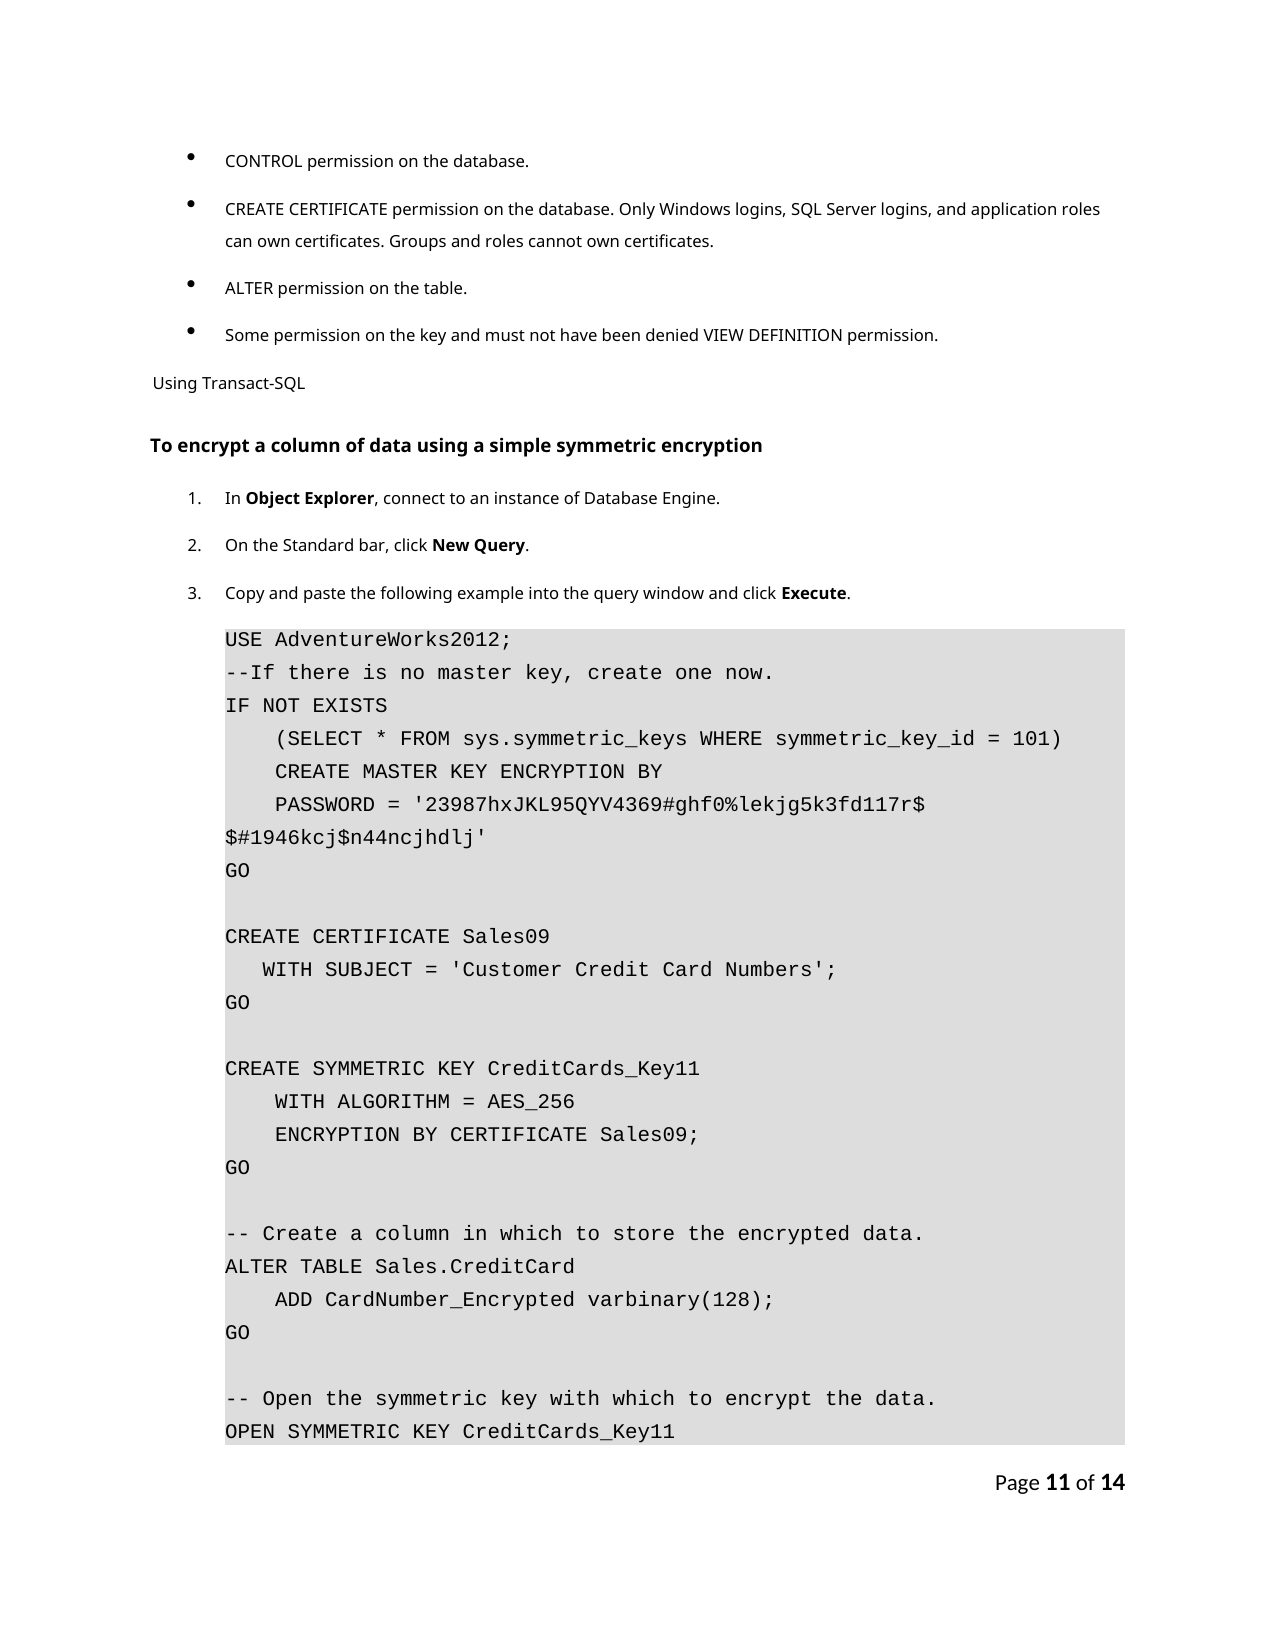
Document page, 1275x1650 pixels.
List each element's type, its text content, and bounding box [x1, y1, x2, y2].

text ALTER TABLE Sales.CreditCard [225, 1256, 1125, 1280]
text CREATE MASTER KEY ENCRYPTION BY [225, 761, 1125, 784]
text GO [225, 992, 1125, 1016]
text -- Create a column in which to store the encrypted data. [225, 1223, 1125, 1247]
text ADD CardNumber_Encrypted varbinary(128); [225, 1289, 1125, 1313]
list CREATE CERTIFICATE permission on the database. Only Windows logins, SQL Server logins, and application roles can own certificates. Groups and roles cannot own certificates. [187, 197, 1125, 252]
text CREATE CERTIFICATE Sales09 [225, 926, 1125, 949]
text GO [225, 860, 1125, 883]
list Some permission on the key and must not have been denied VIEW DEFINITION permission. [187, 324, 1125, 347]
list In Object Explorer, connect to an instance of Database Engine. [187, 487, 1125, 509]
text GO [225, 1322, 1125, 1346]
subtitle To encrypt a column of data using a simple symmetric encryption [150, 432, 1125, 457]
text (SELECT * FROM sys.symmetric_keys WHERE symmetric_key_id = 101) [225, 728, 1125, 751]
text OPEN SYMMETRIC KEY CreditCards_Key11 [225, 1421, 1125, 1445]
list Copy and paste the following example into the query window and click Execute. [187, 581, 1125, 604]
list ALTER permission on the table. [187, 277, 1125, 299]
list On the Standard bar, click New Query. [187, 534, 1125, 557]
text -- Open the symmetric key with which to encrypt the data. [225, 1388, 1125, 1412]
text WITH ALGORITHM = AES_256 [225, 1091, 1125, 1115]
text ENCRYPTION BY CERTIFICATE Sales09; [225, 1124, 1125, 1148]
list CONTROL permission on the database. [187, 150, 1125, 173]
text PASSWORD = '23987hxJKL95QYV4369#ghf0%lekjg5k3fd117r$$#1946kcj$n44ncjhdlj' [225, 794, 1125, 851]
text USE AdventureWorks2012; [225, 629, 1125, 652]
text GO [225, 1157, 1125, 1181]
text CREATE SYMMETRIC KEY CreditCards_Key11 [225, 1058, 1125, 1082]
text IF NOT EXISTS [225, 695, 1125, 718]
text WITH SUBJECT = 'Customer Credit Card Numbers'; [225, 959, 1125, 983]
text Using Transact-SQL [150, 371, 1125, 399]
text --If there is no master key, create one now. [225, 662, 1125, 685]
